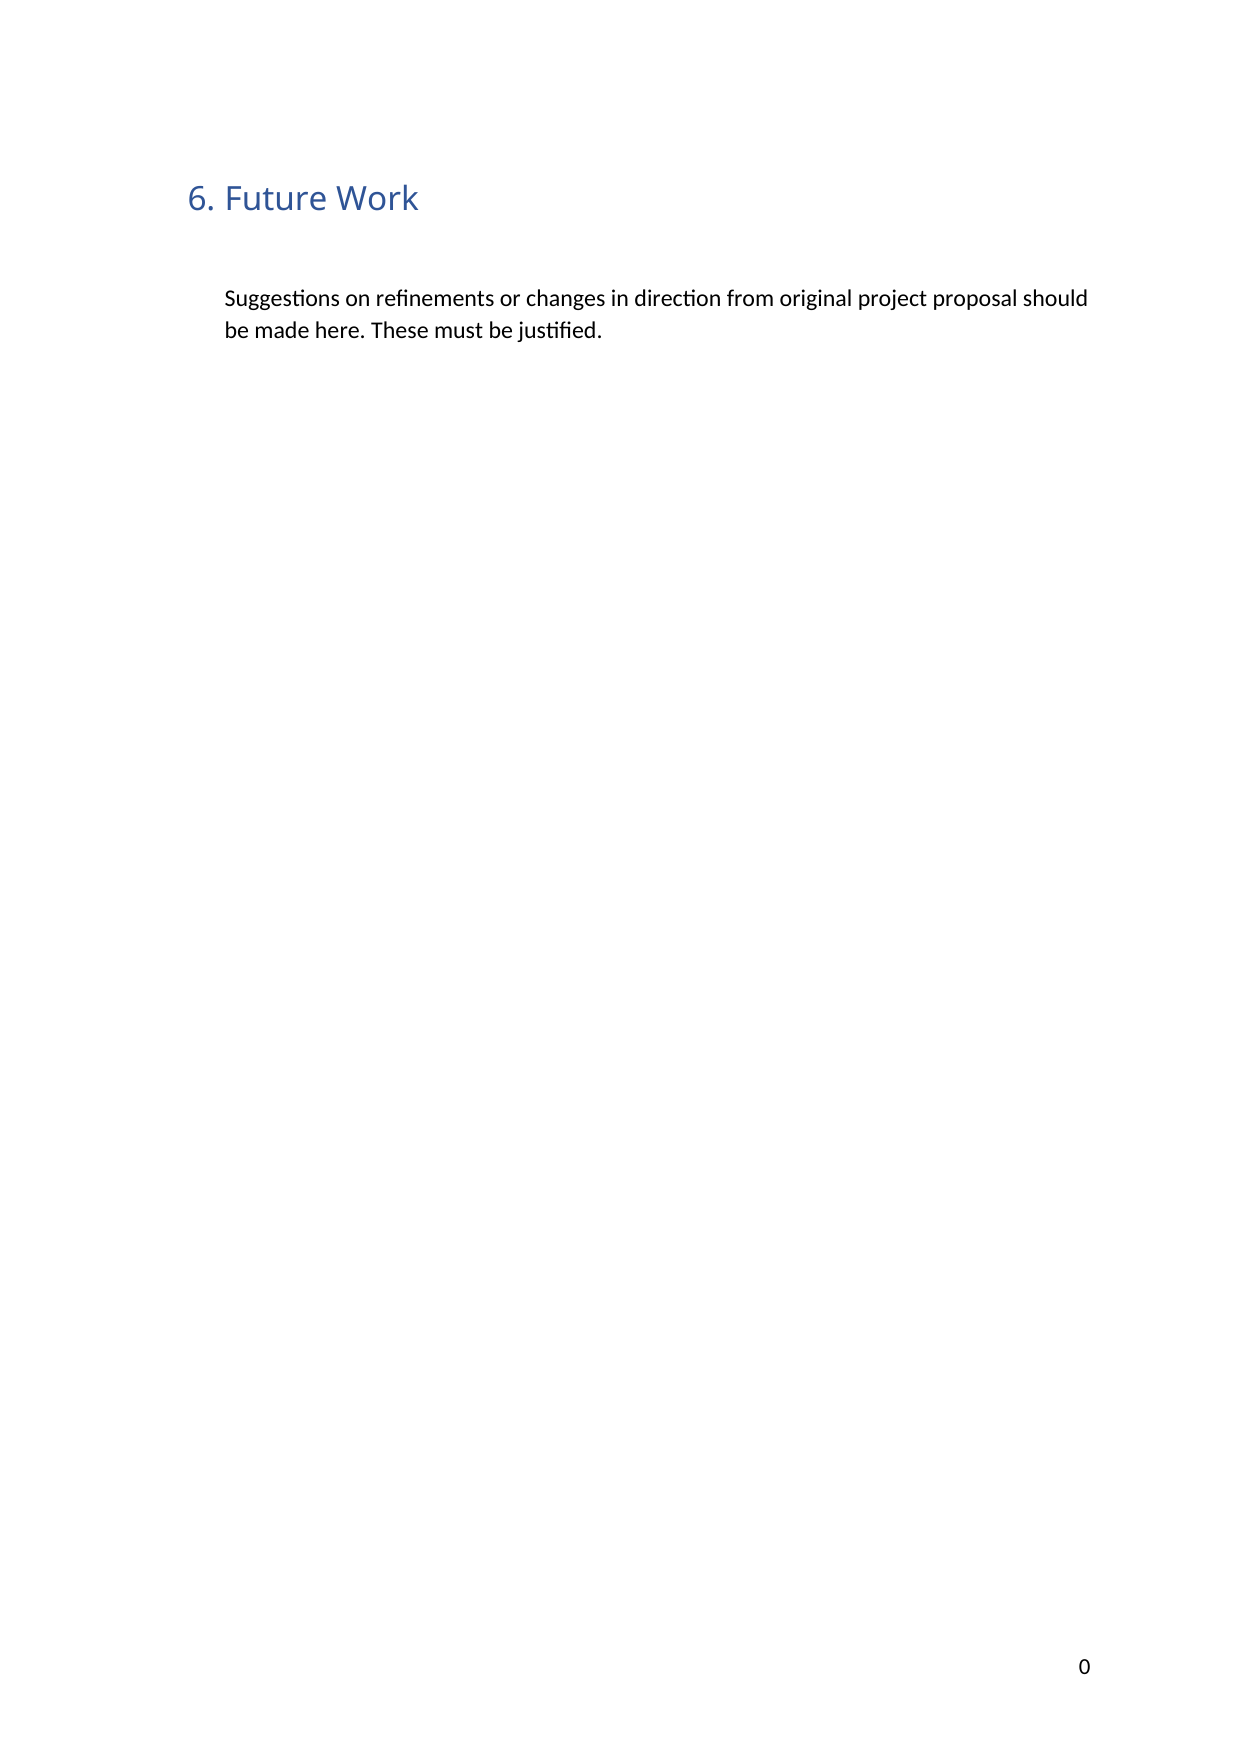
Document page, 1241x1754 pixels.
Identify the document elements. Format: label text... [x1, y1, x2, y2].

text Suggestions on refinements or changes in direction from original project proposal should be made here. These must be justified. [224, 283, 1090, 344]
subtitle Future Work [187, 175, 1090, 220]
